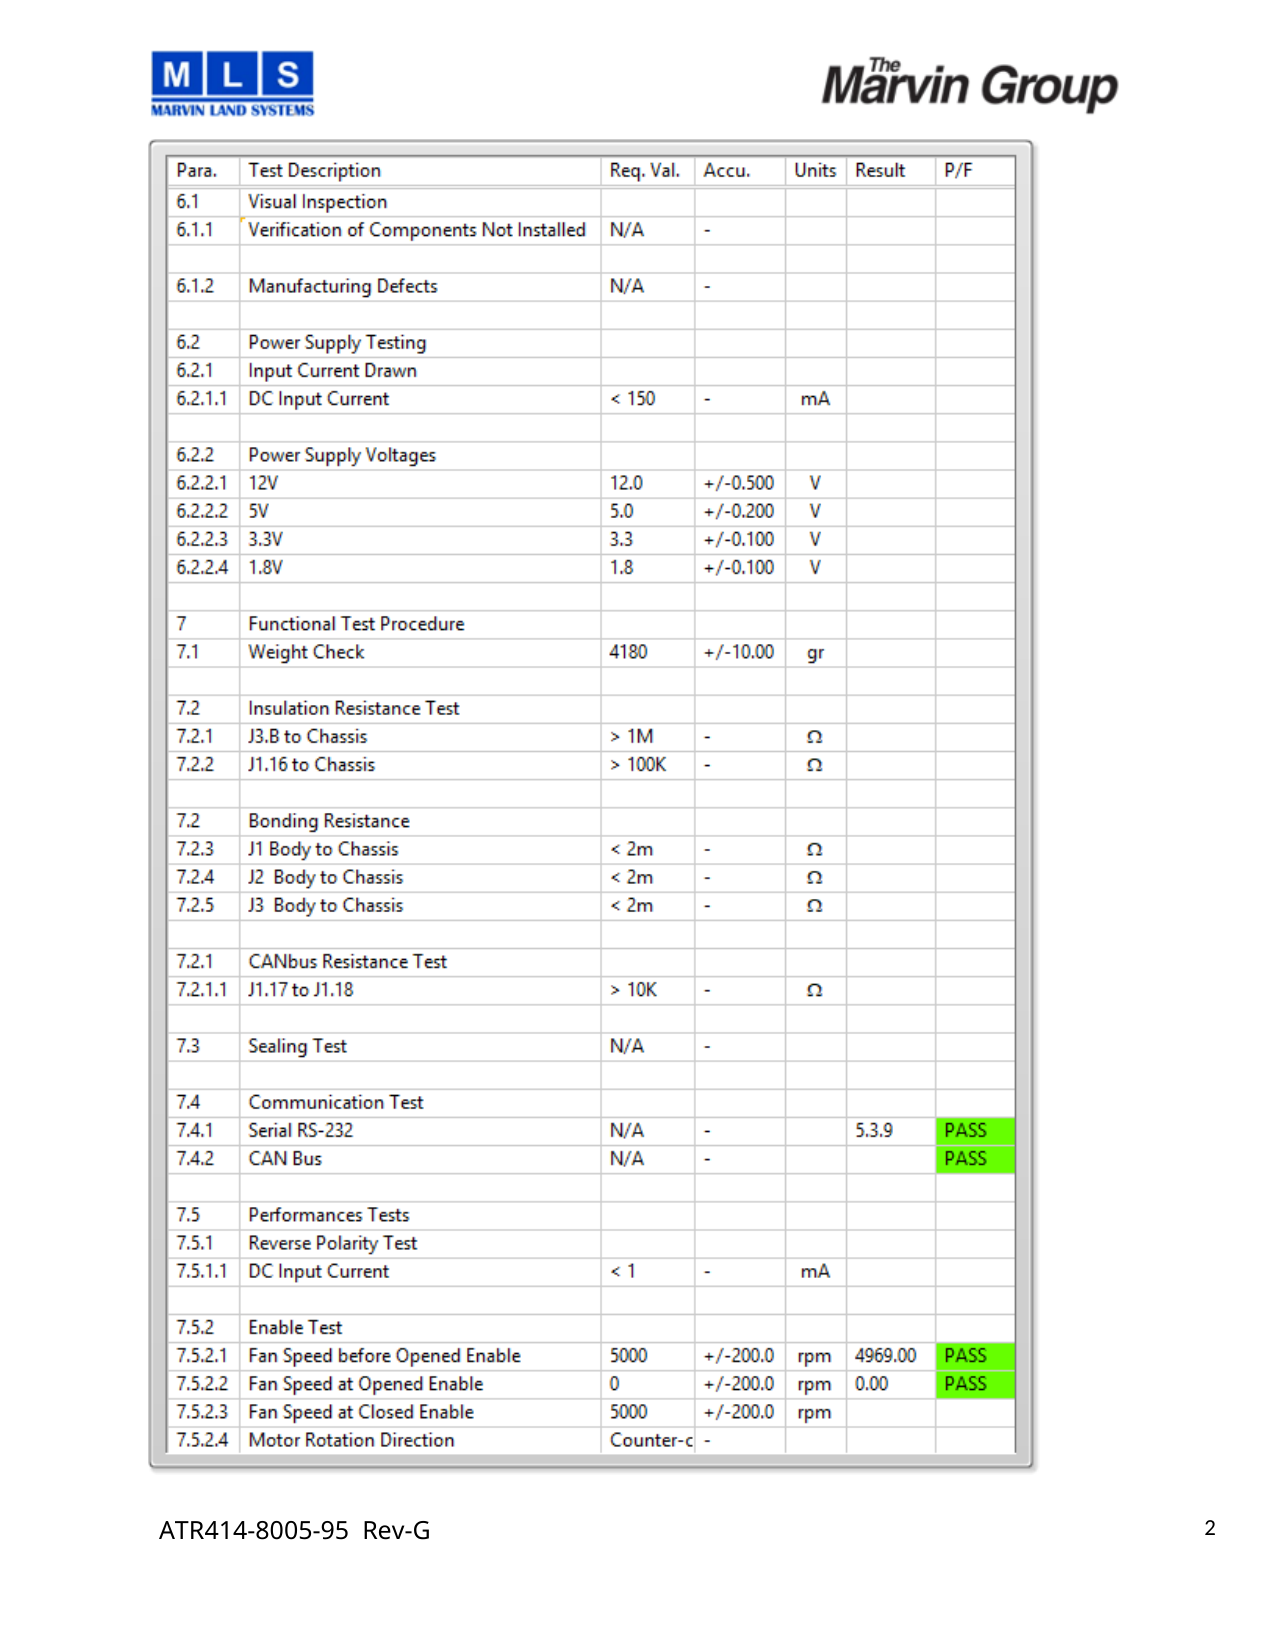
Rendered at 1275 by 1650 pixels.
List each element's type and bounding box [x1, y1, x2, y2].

picture [147, 6, 1216, 1475]
